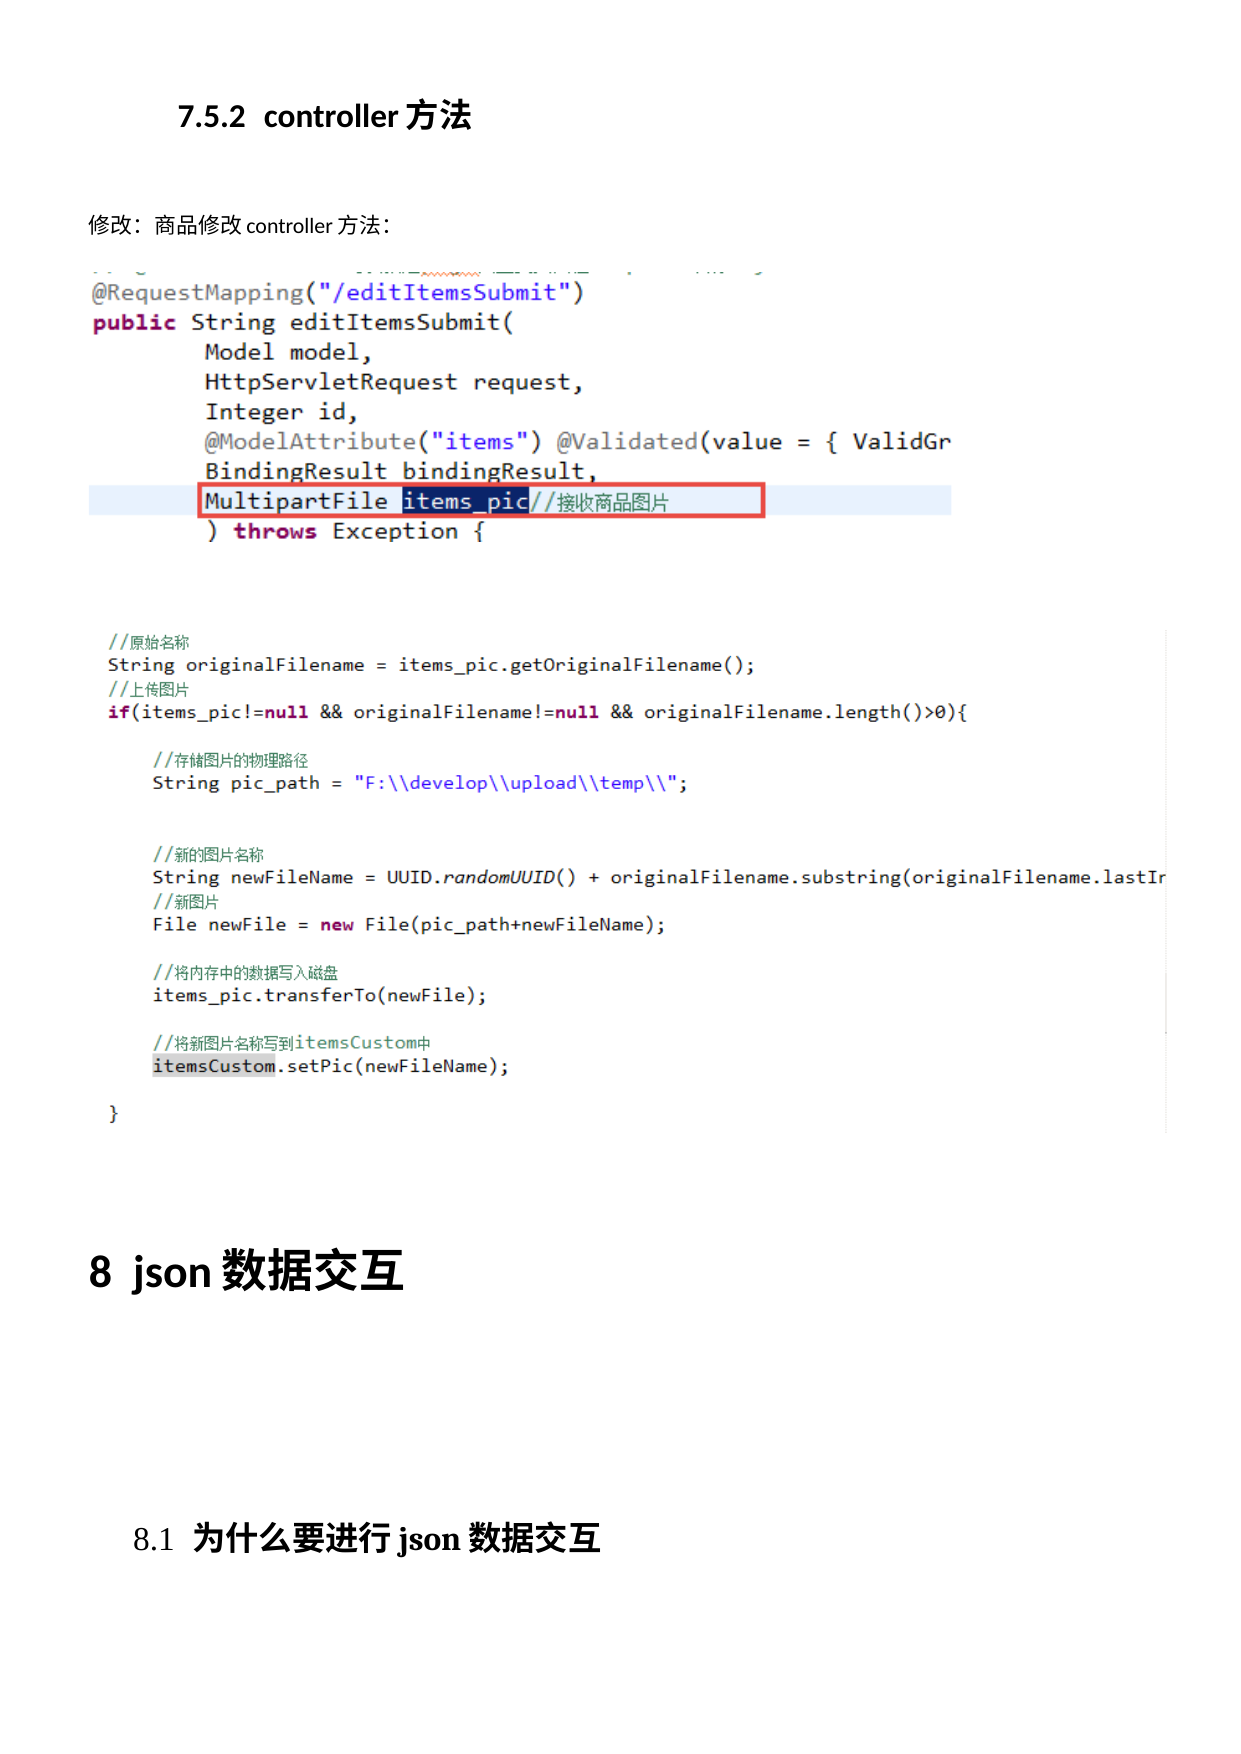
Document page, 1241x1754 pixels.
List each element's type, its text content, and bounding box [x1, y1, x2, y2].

text 修改：商品修改controller方法： [89, 208, 1167, 240]
subtitle controller方法 [177, 81, 1167, 146]
picture [88, 630, 1167, 1133]
subtitle json数据交互 [89, 1218, 1167, 1316]
picture [88, 272, 952, 542]
subtitle 为什么要进行json数据交互 [133, 1503, 1167, 1568]
